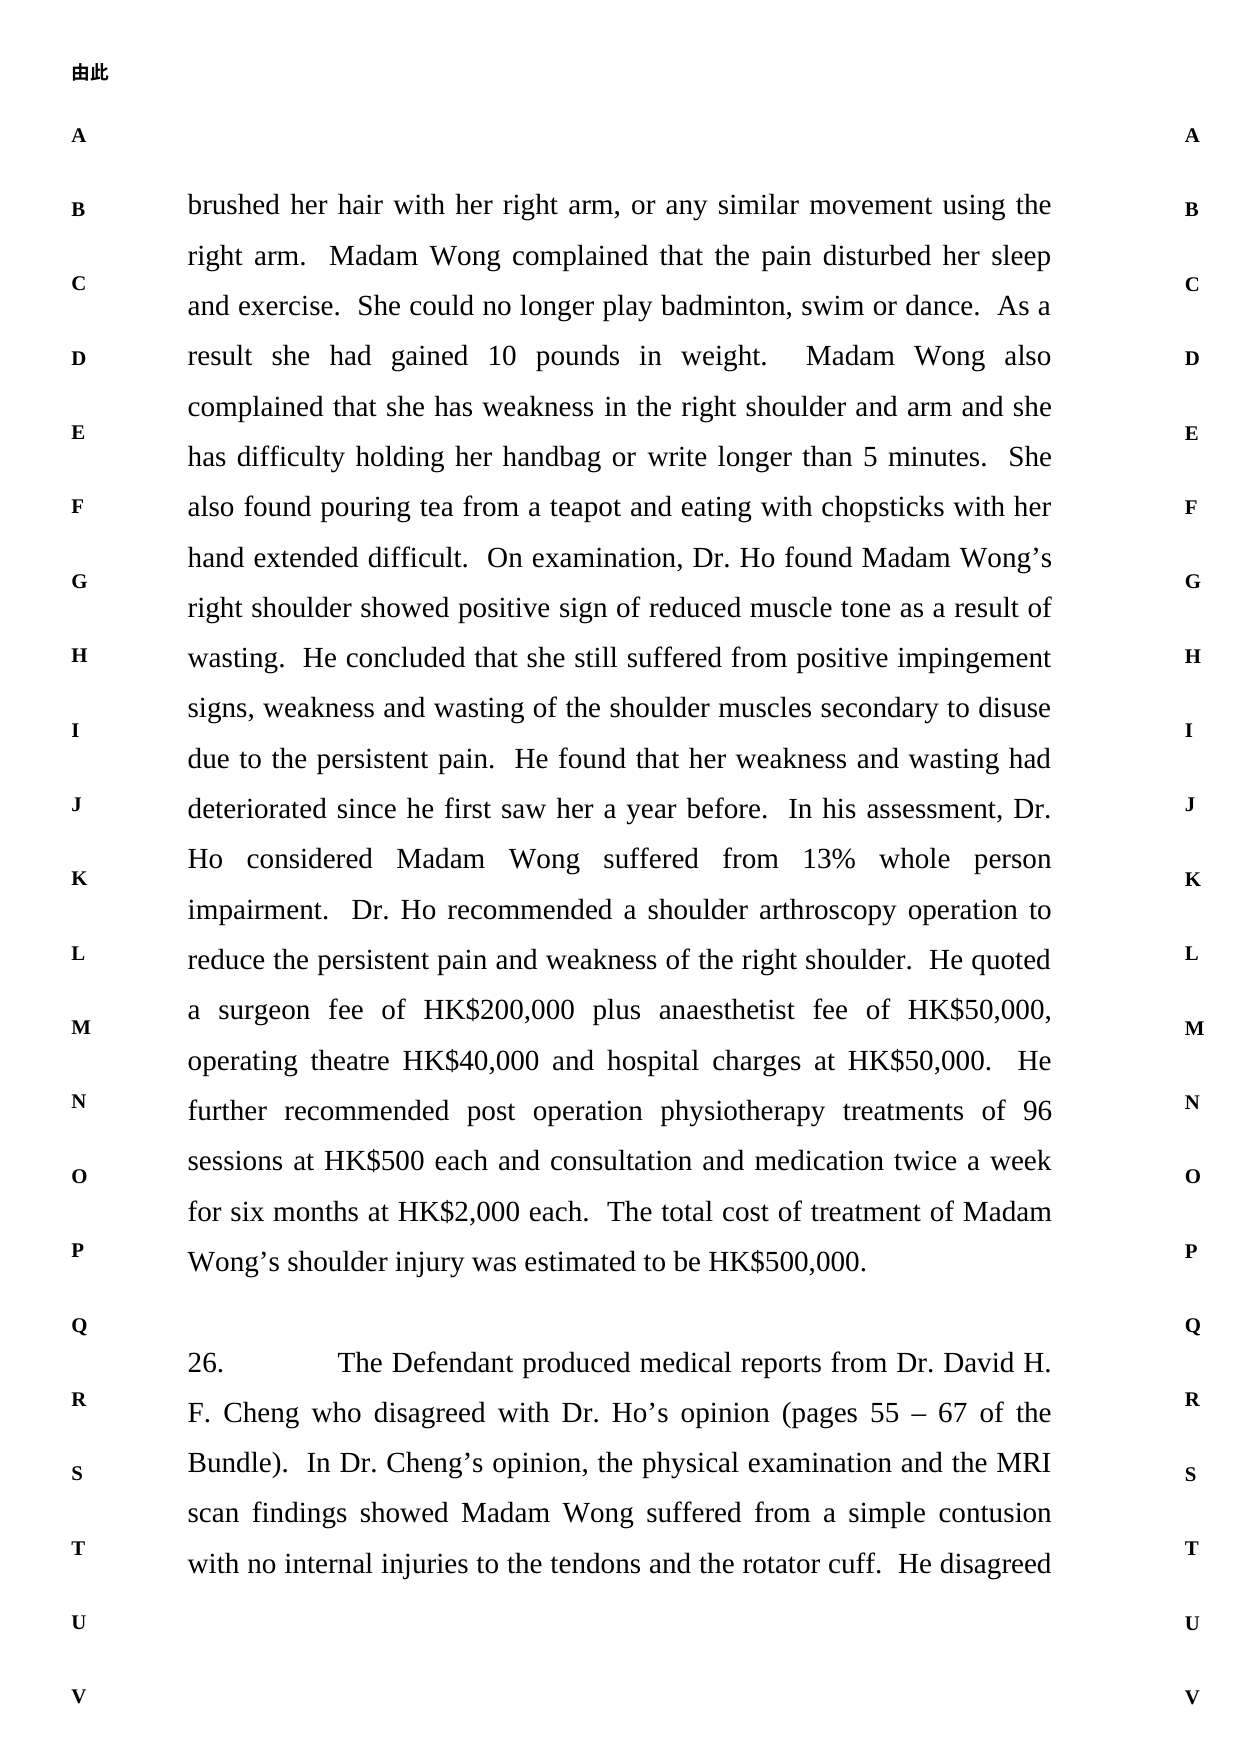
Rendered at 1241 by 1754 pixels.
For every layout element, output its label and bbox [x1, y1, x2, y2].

list [187, 1345, 1053, 1579]
list [187, 187, 1053, 1278]
